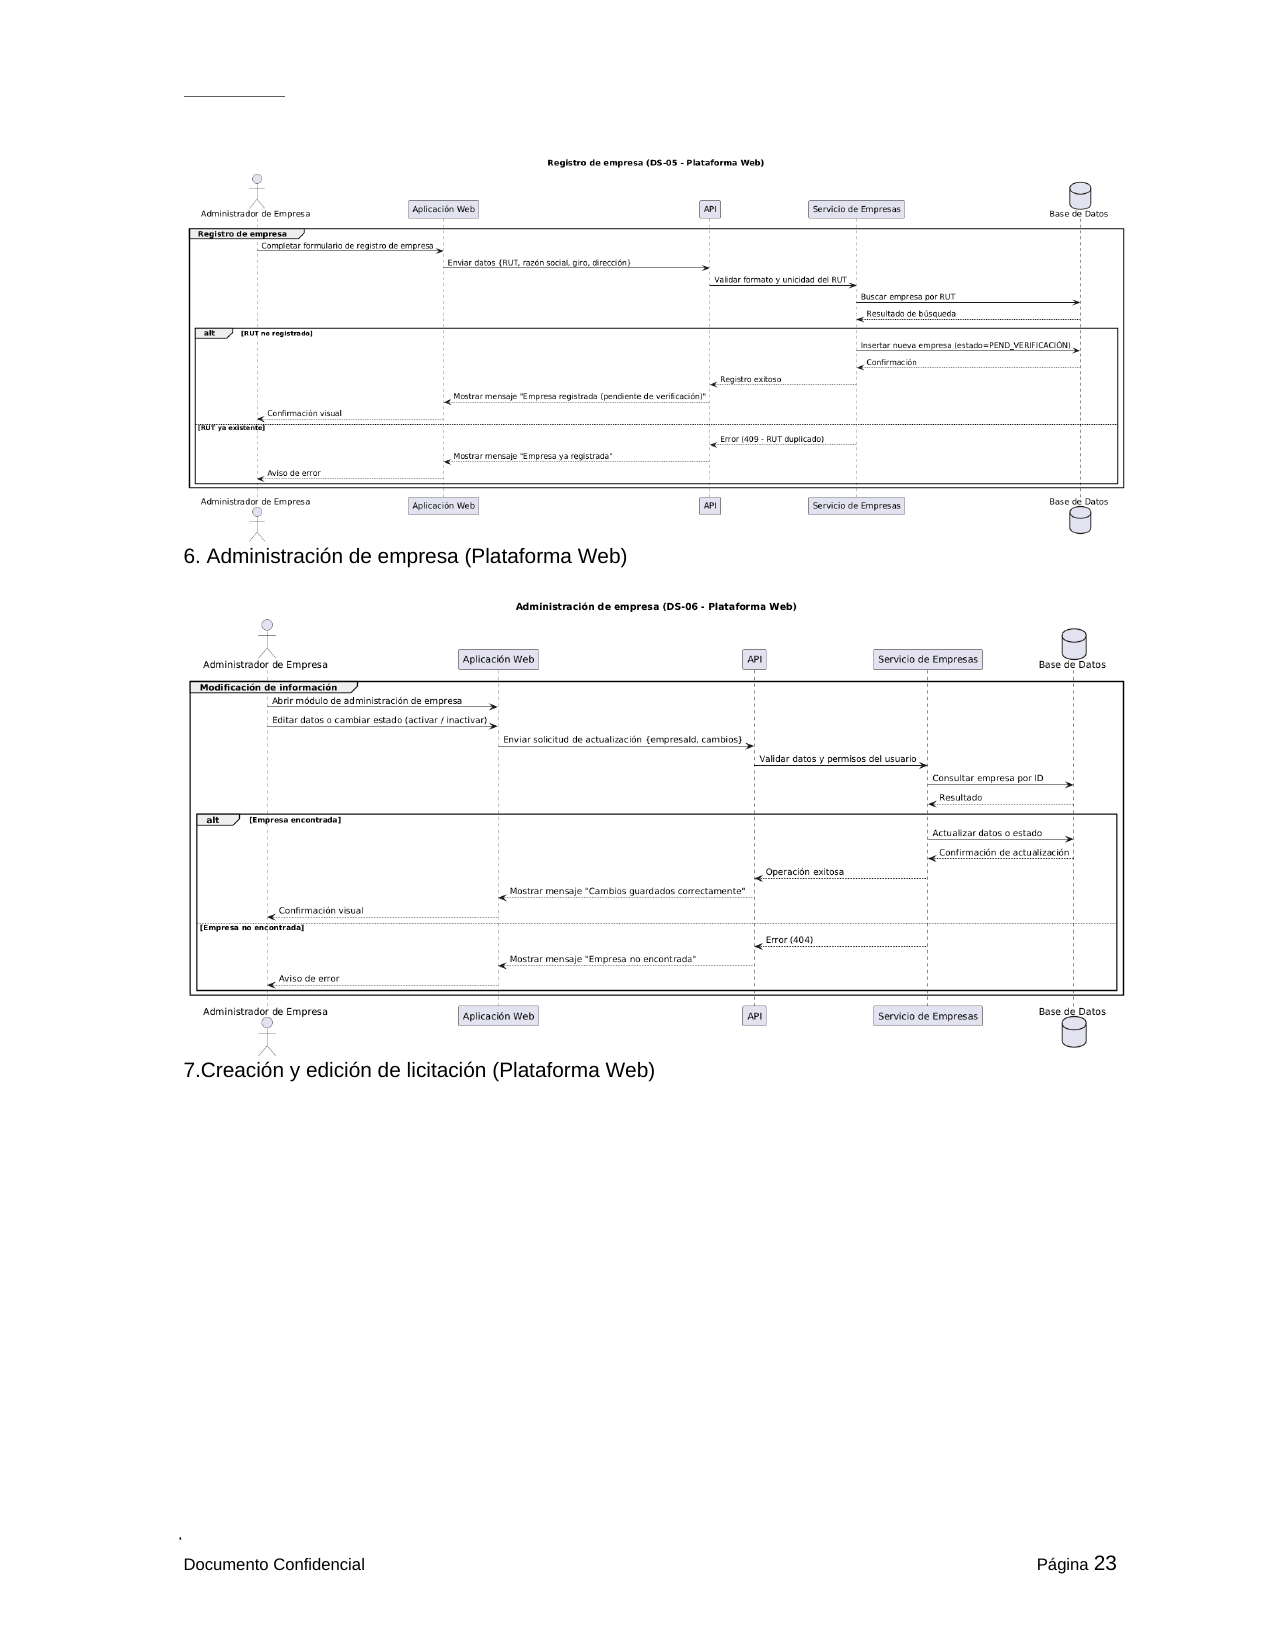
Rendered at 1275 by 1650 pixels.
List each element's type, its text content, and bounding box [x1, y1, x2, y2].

picture [183, 150, 1125, 544]
text 6. Administración de empresa (Plataforma Web) [183, 544, 1125, 568]
text 7.Creación y edición de licitación (Plataforma Web) [183, 1059, 1125, 1082]
picture [183, 591, 1125, 1059]
